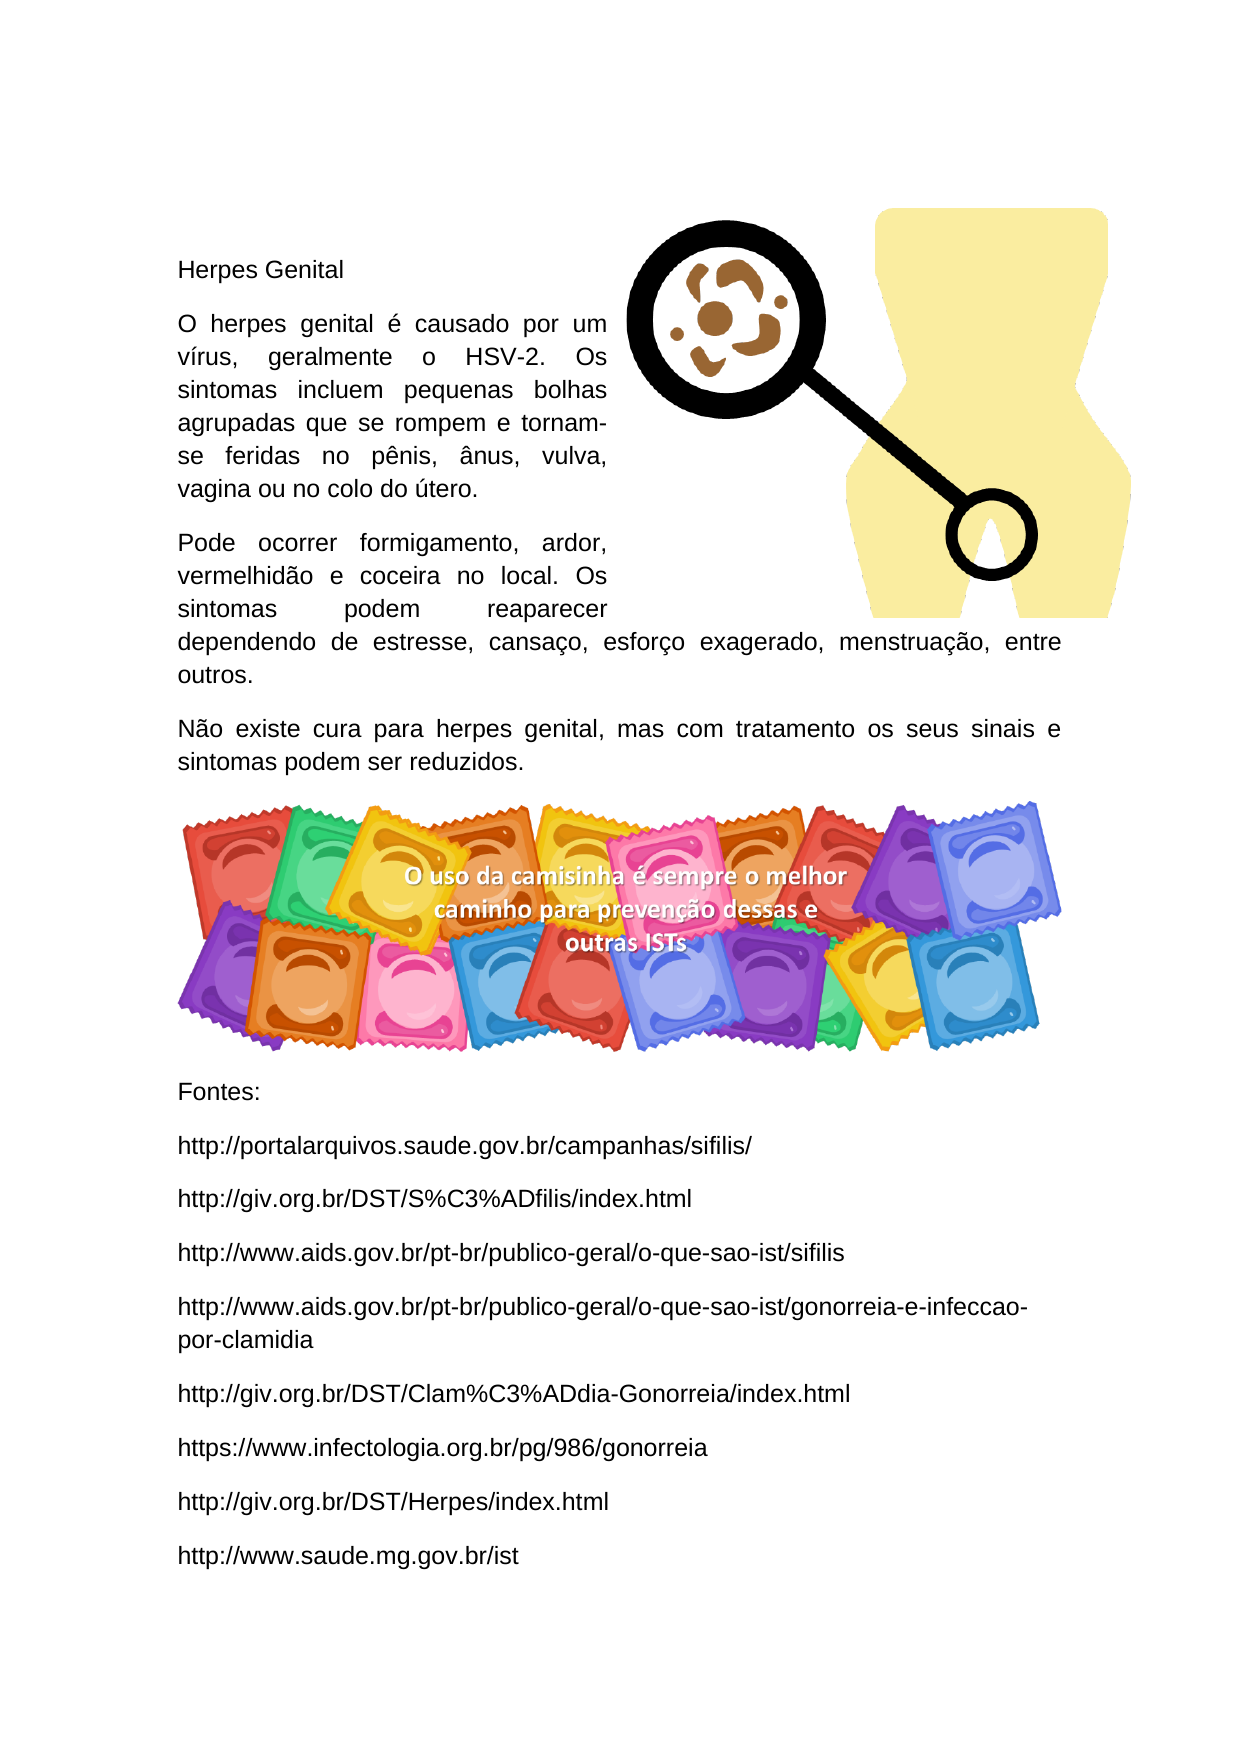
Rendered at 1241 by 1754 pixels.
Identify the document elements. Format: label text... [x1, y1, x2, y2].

picture [177, 801, 1062, 1052]
text http://giv.org.br/DST/S%C3%ADfilis/index.html [177, 1184, 1063, 1213]
text http://www.saude.mg.gov.br/ist [177, 1541, 1063, 1569]
text https://www.infectologia.org.br/pg/986/gonorreia [177, 1433, 1063, 1462]
text http://giv.org.br/DST/Herpes/index.html [177, 1487, 1063, 1516]
picture [626, 208, 1131, 618]
text http://www.aids.gov.br/pt-br/publico-geral/o-que-sao-ist/sifilis [177, 1238, 1063, 1267]
text http://portalarquivos.saude.gov.br/campanhas/sifilis/ [177, 1131, 1063, 1159]
text http://giv.org.br/DST/Clam%C3%ADdia-Gonorreia/index.html [177, 1379, 1063, 1408]
text http://www.aids.gov.br/pt-br/publico-geral/o-que-sao-ist/gonorreia-e-infeccao-por-clamidia [177, 1292, 1063, 1354]
text Fontes: [177, 1077, 1063, 1106]
text O herpes genital é causado por um vírus, geralmente o HSV-2. Os sintomas incluem pequenas bolhas agrupadas que se rompem e tornam-se feridas no pênis, ânus, vulva, vagina ou no colo do útero. [177, 309, 626, 503]
text Pode ocorrer formigamento, ardor, vermelhidão e coceira no local. Os sintomas podem reaparecer dependendo de estresse, cansaço, esforço exagerado, menstruação, entre outros. [177, 528, 1063, 689]
text Não existe cura para herpes genital, mas com tratamento os seus sinais e sintomas podem ser reduzidos. [177, 714, 1063, 776]
text Herpes Genital [177, 255, 626, 284]
